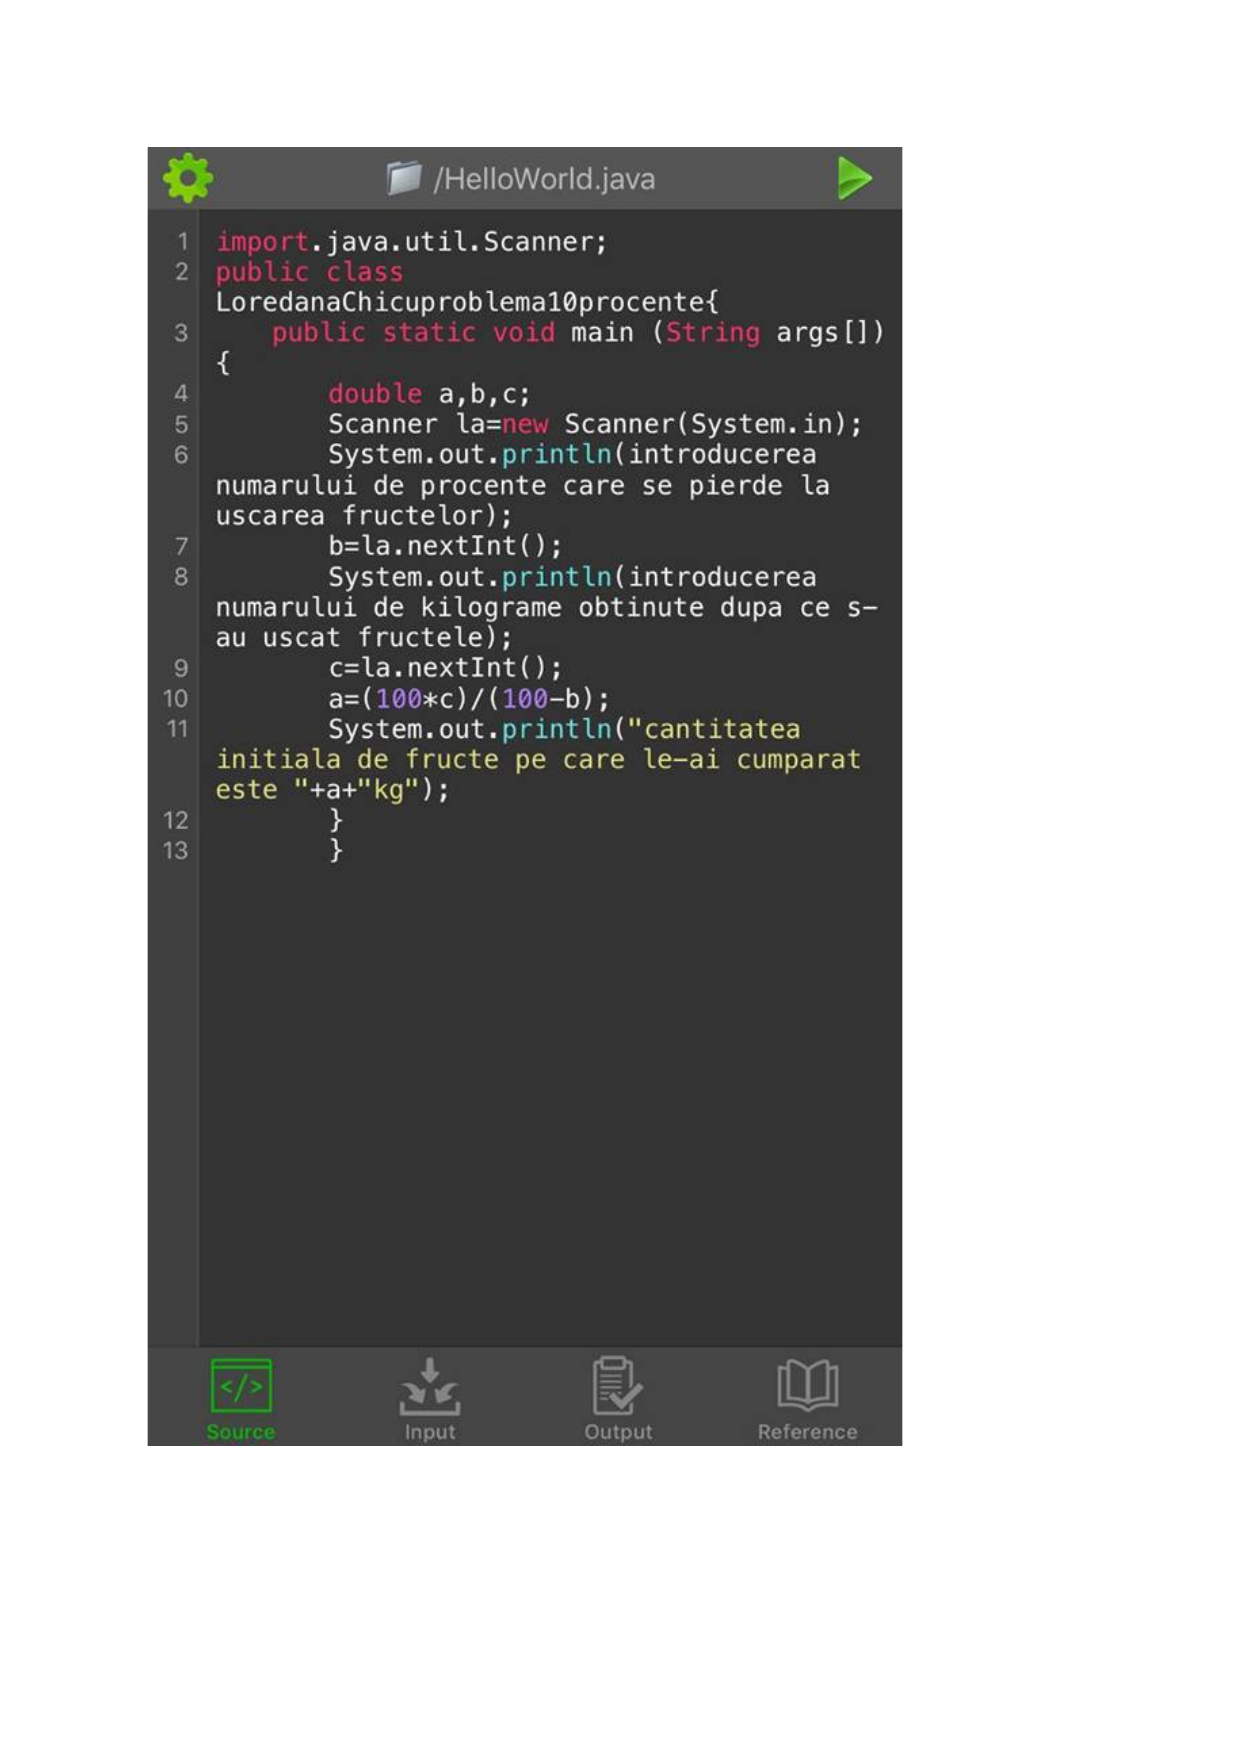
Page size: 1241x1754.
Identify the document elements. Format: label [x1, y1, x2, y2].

picture [147, 147, 903, 1446]
